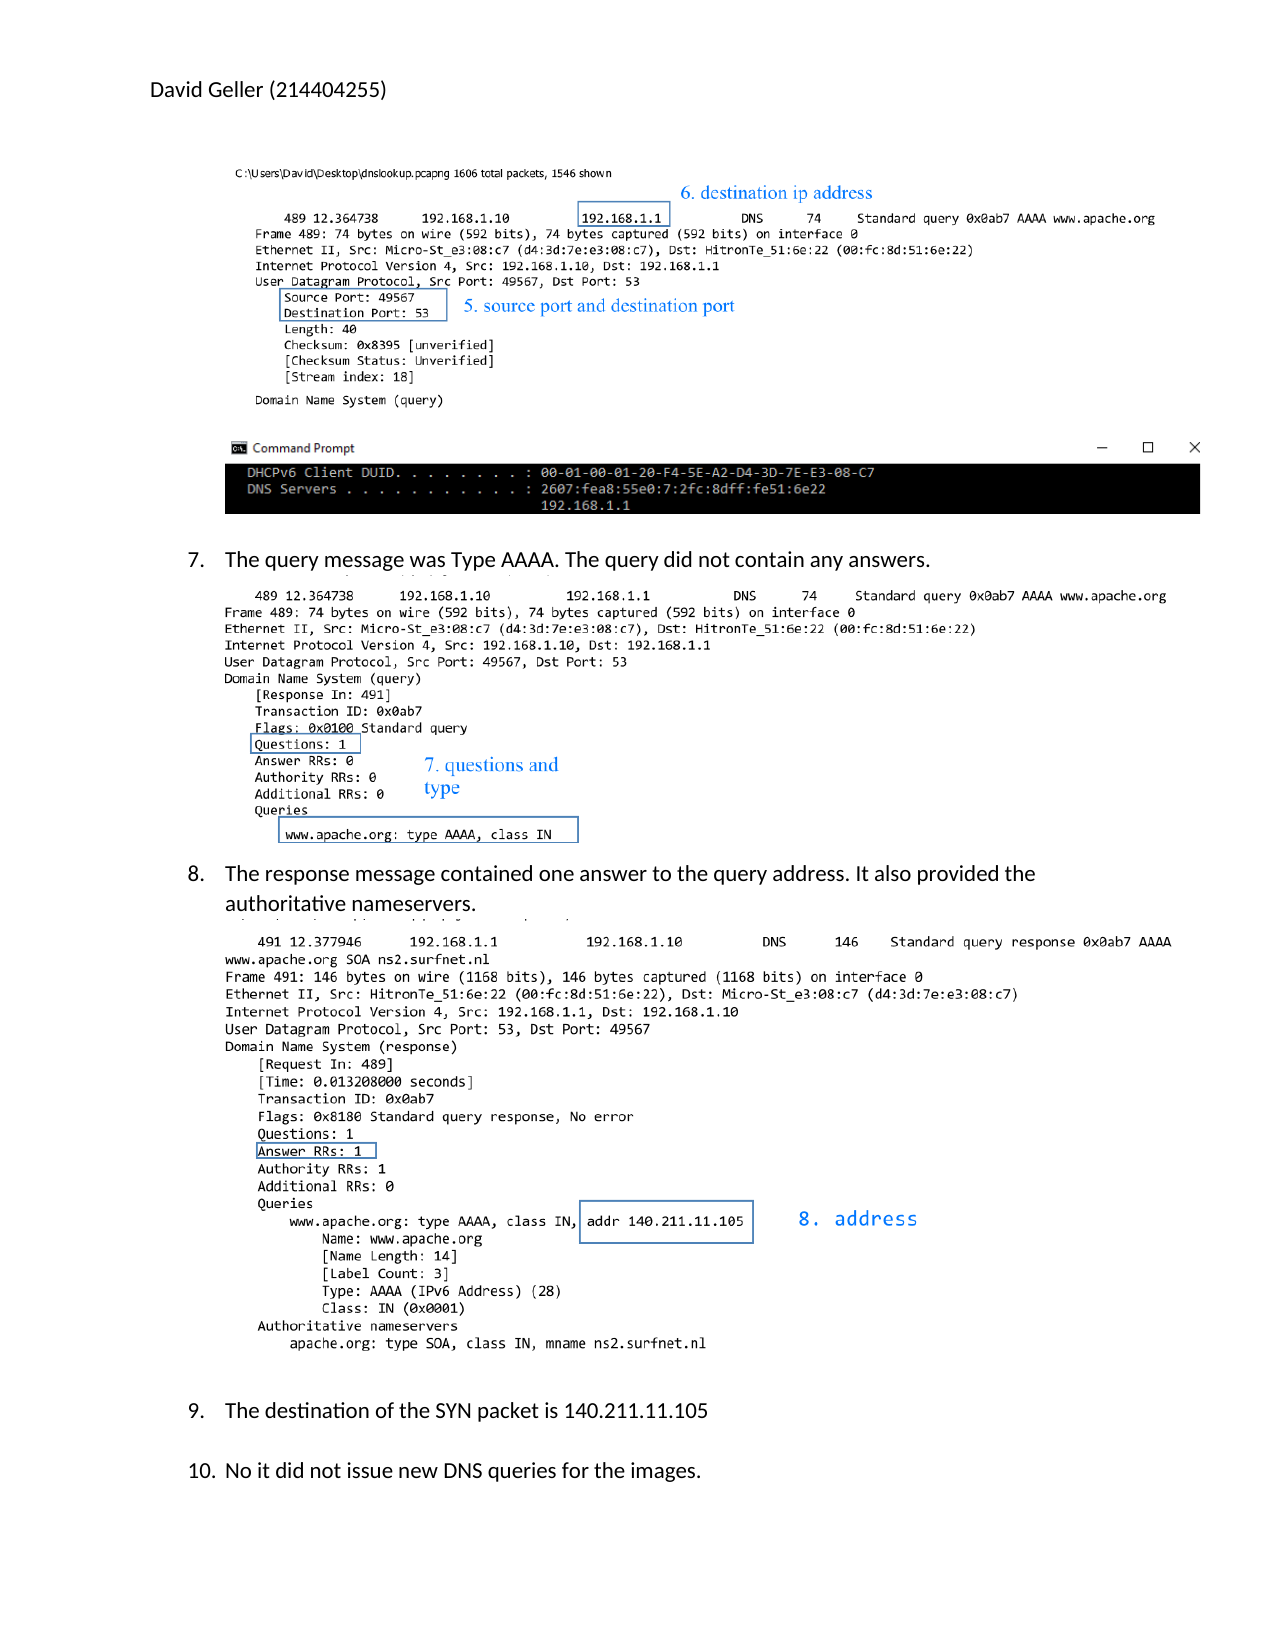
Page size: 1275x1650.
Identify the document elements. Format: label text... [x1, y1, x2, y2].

list No it did not issue new DNS queries for the images. [187, 1456, 1125, 1484]
list The destination of the SYN packet is 140.211.11.105 [187, 1396, 1125, 1424]
picture [225, 150, 1199, 435]
picture [225, 919, 1199, 1364]
picture [225, 436, 1200, 514]
picture [225, 575, 1199, 857]
